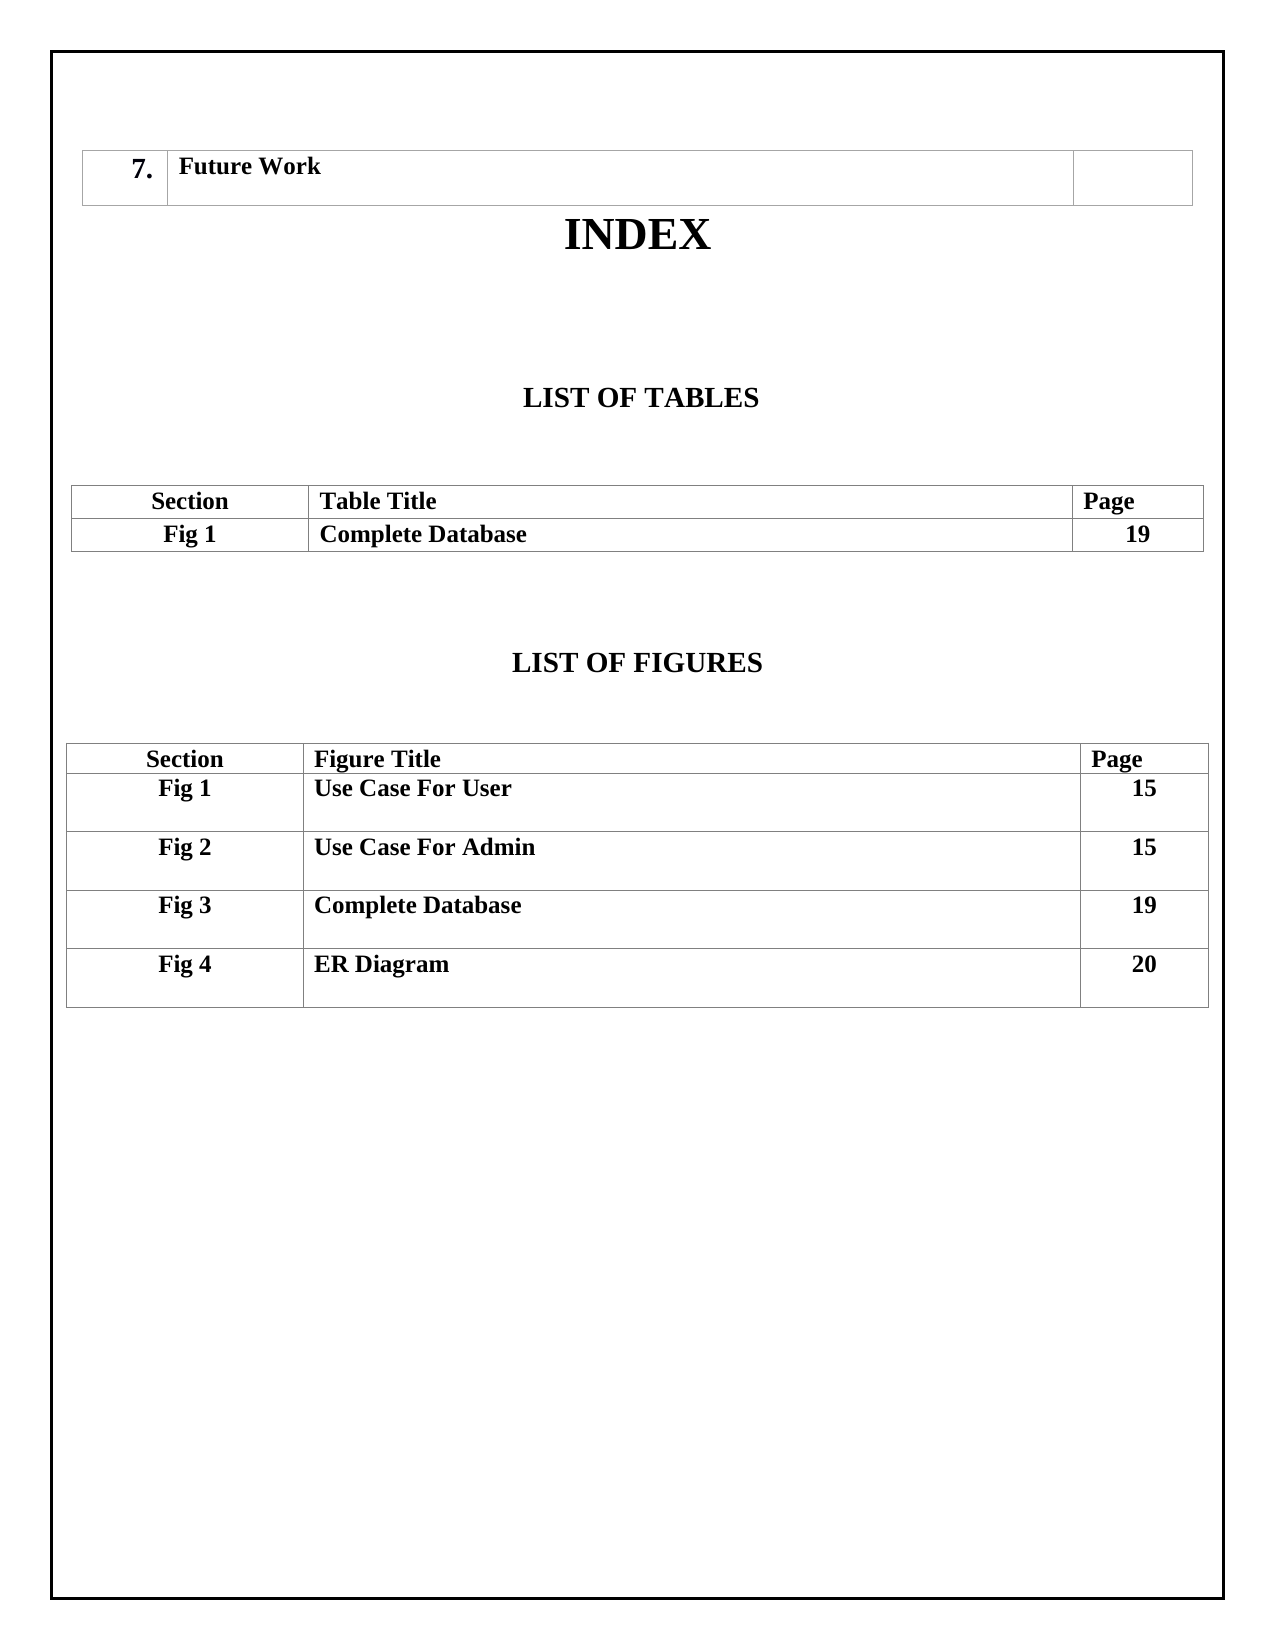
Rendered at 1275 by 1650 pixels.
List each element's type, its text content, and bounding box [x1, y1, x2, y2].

text LIST OF TABLES [150, 380, 1125, 413]
table_cell Use Case For Admin [304, 832, 1080, 889]
text INDEX [150, 206, 1125, 259]
table_cell Complete Database [309, 519, 1072, 551]
table_cell ER Diagram [304, 949, 1080, 1007]
table_cell Fig 2 [67, 832, 303, 889]
table_cell 15 [1081, 774, 1208, 831]
table_cell [83, 151, 167, 205]
table_cell 15 [1081, 832, 1208, 889]
table_cell Complete Database [304, 891, 1080, 948]
table_header Figure Title [304, 744, 1080, 772]
table_header Table Title [309, 486, 1072, 518]
table_cell Fig 4 [67, 949, 303, 1007]
table_header Page [1081, 744, 1208, 772]
table_header Section [67, 744, 303, 772]
table_cell 20 [1081, 949, 1208, 1007]
table_cell 19 [1081, 891, 1208, 948]
table_cell Fig 3 [67, 891, 303, 948]
table_cell 19 [1073, 519, 1203, 551]
table_header Section [72, 486, 308, 518]
table_cell Use Case For User [304, 774, 1080, 831]
table_header Page [1073, 486, 1203, 518]
table_cell Future Work [168, 151, 1073, 205]
text LIST OF FIGURES [150, 646, 1125, 679]
table_cell Fig 1 [67, 774, 303, 831]
table_cell Fig 1 [72, 519, 308, 551]
table_cell [1074, 151, 1192, 205]
